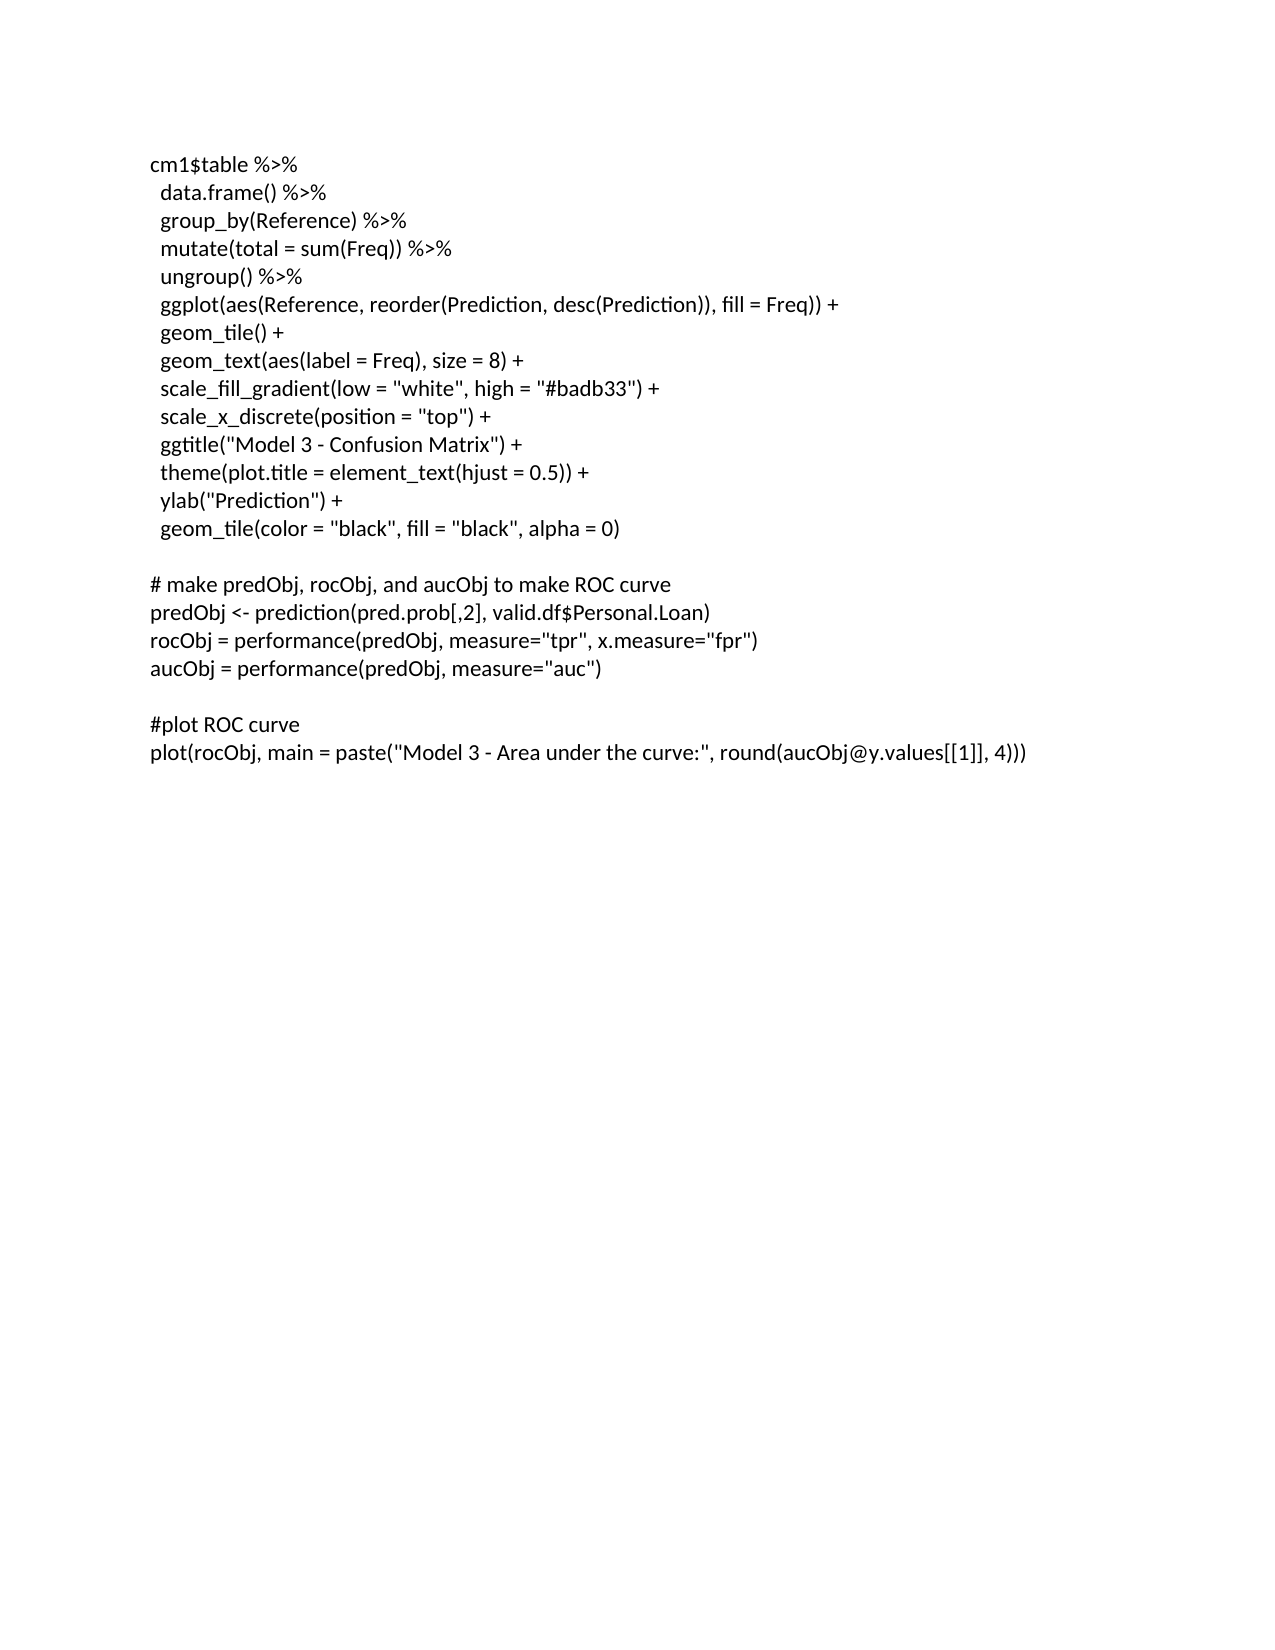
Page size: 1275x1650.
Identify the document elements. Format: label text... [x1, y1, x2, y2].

text geom_text(aes(label = Freq), size = 8) + [150, 346, 1125, 374]
text ungroup() %>% [150, 262, 1125, 290]
text geom_tile() + [150, 318, 1125, 346]
text ggtitle("Model 3 - Confusion Matrix") + [150, 430, 1125, 458]
text plot(rocObj, main = paste("Model 3 - Area under the curve:", round(aucObj@y.values[[1]], 4))) [150, 738, 1125, 766]
text #plot ROC curve [150, 710, 1125, 738]
text scale_x_discrete(position = "top") + [150, 402, 1125, 430]
text scale_fill_gradient(low = "white", high = "#badb33") + [150, 374, 1125, 402]
text cm1$table %>% [150, 150, 1125, 178]
text rocObj = performance(predObj, measure="tpr", x.measure="fpr") [150, 626, 1125, 654]
text aucObj = performance(predObj, measure="auc") [150, 654, 1125, 682]
text geom_tile(color = "black", fill = "black", alpha = 0) [150, 514, 1125, 542]
text # make predObj, rocObj, and aucObj to make ROC curve [150, 570, 1125, 598]
text ggplot(aes(Reference, reorder(Prediction, desc(Prediction)), fill = Freq)) + [150, 290, 1125, 318]
text data.frame() %>% [150, 178, 1125, 206]
text mutate(total = sum(Freq)) %>% [150, 234, 1125, 262]
text ylab("Prediction") + [150, 486, 1125, 514]
text group_by(Reference) %>% [150, 206, 1125, 234]
text theme(plot.title = element_text(hjust = 0.5)) + [150, 458, 1125, 486]
text predObj <- prediction(pred.prob[,2], valid.df$Personal.Loan) [150, 598, 1125, 626]
